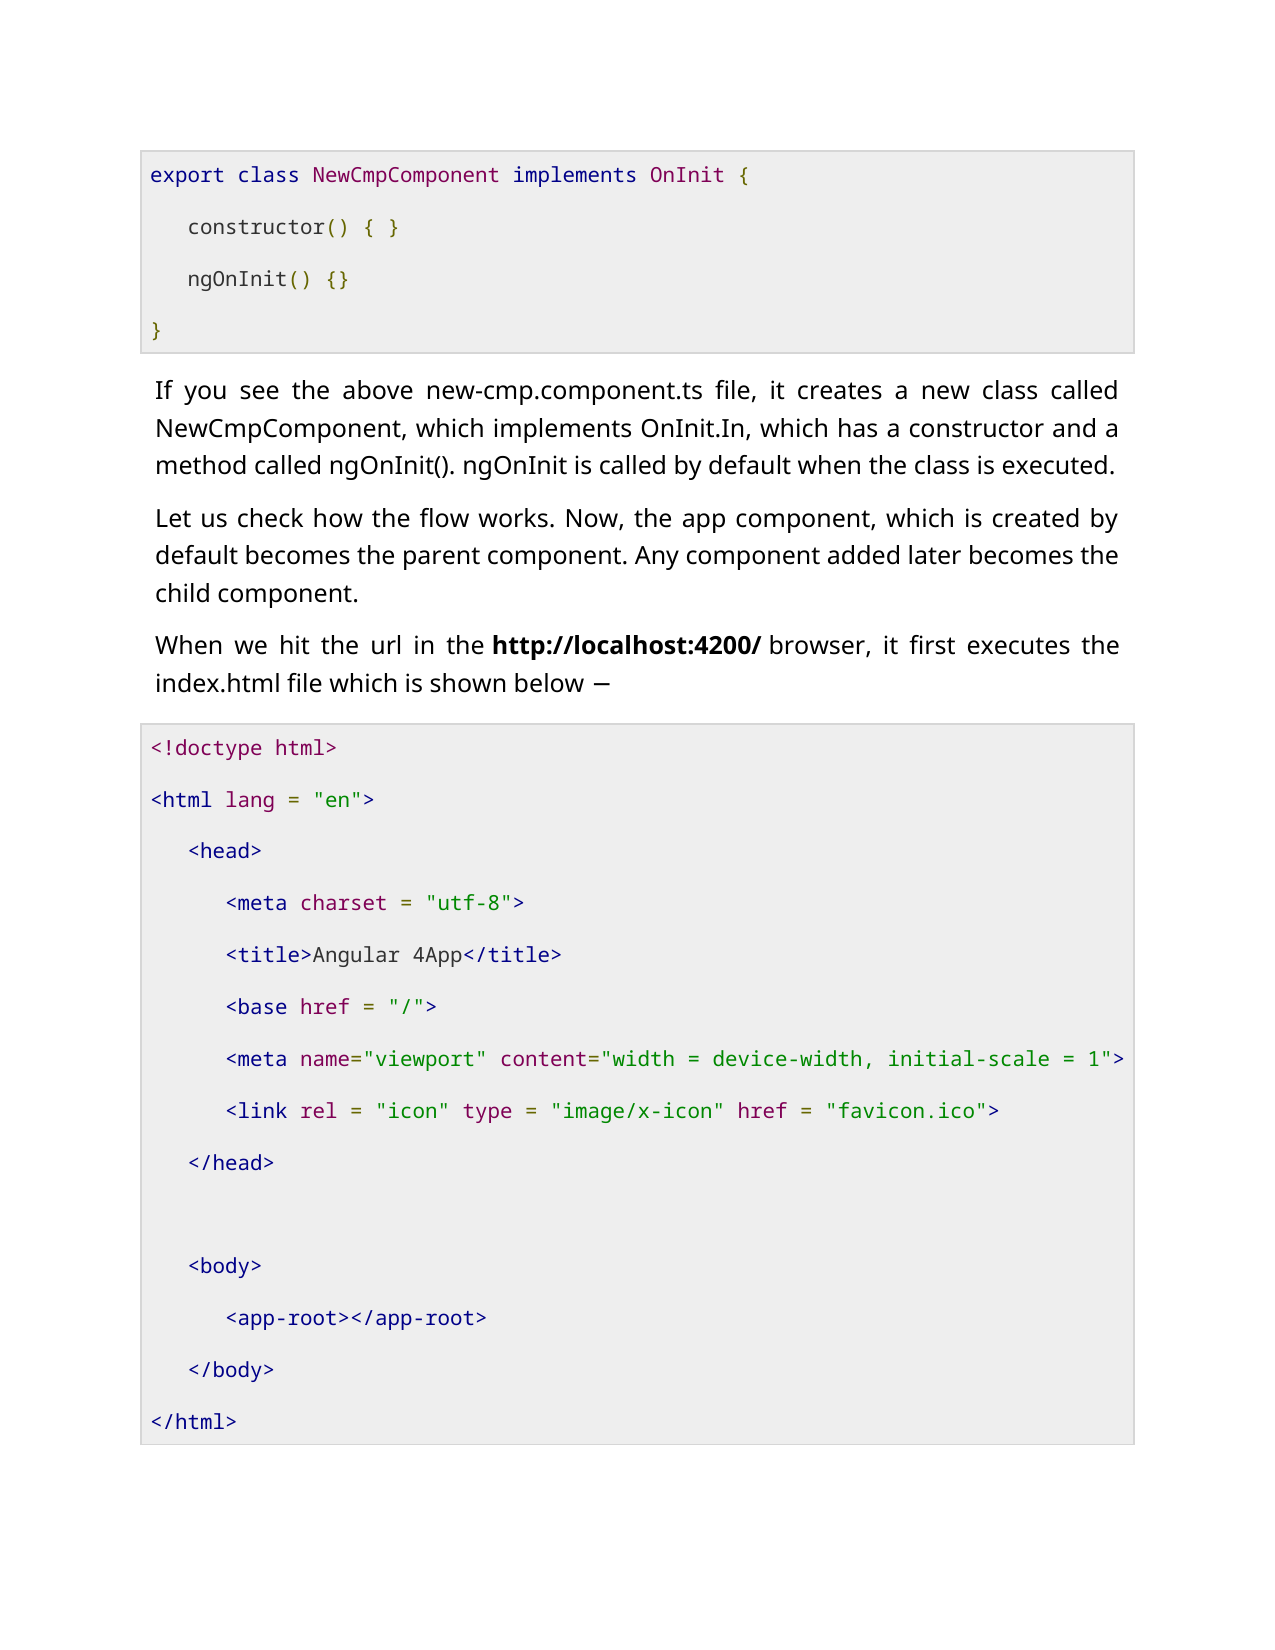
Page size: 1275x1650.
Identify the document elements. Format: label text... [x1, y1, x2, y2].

text <!doctype html> [142, 725, 1133, 761]
text When we hit the url in the http://localhost:4200/ browser, it first executes the index.html file which is shown below − [155, 624, 1120, 699]
text </html> [142, 1397, 1133, 1444]
text <link rel = "icon" type = "image/x-icon" href = "favicon.ico"> [142, 1086, 1133, 1124]
text <body> [142, 1241, 1133, 1279]
text <title>Angular 4App</title> [142, 930, 1133, 969]
text </head> [142, 1138, 1133, 1176]
text constructor() { } [142, 202, 1133, 240]
text ngOnInit() {} [142, 254, 1133, 292]
text <meta name="viewport" content="width = device-width, initial-scale = 1"> [142, 1034, 1133, 1072]
text <head> [142, 827, 1133, 865]
text <meta charset = "utf-8"> [142, 878, 1133, 917]
text <base href = "/"> [142, 982, 1133, 1021]
text export class NewCmpComponent implements OnInit { [142, 152, 1133, 188]
text Let us check how the flow works. Now, the app component, which is created by default becomes the parent component. Any component added later becomes the child component. [155, 497, 1120, 609]
text } [142, 306, 1133, 352]
text </body> [142, 1345, 1133, 1383]
text <app-root></app-root> [142, 1293, 1133, 1331]
text If you see the above new-cmp.component.ts file, it creates a new class called NewCmpComponent, which implements OnInit.In, which has a constructor and a method called ngOnInit(). ngOnInit is called by default when the class is executed. [155, 369, 1120, 482]
text <html lang = "en"> [142, 775, 1133, 813]
